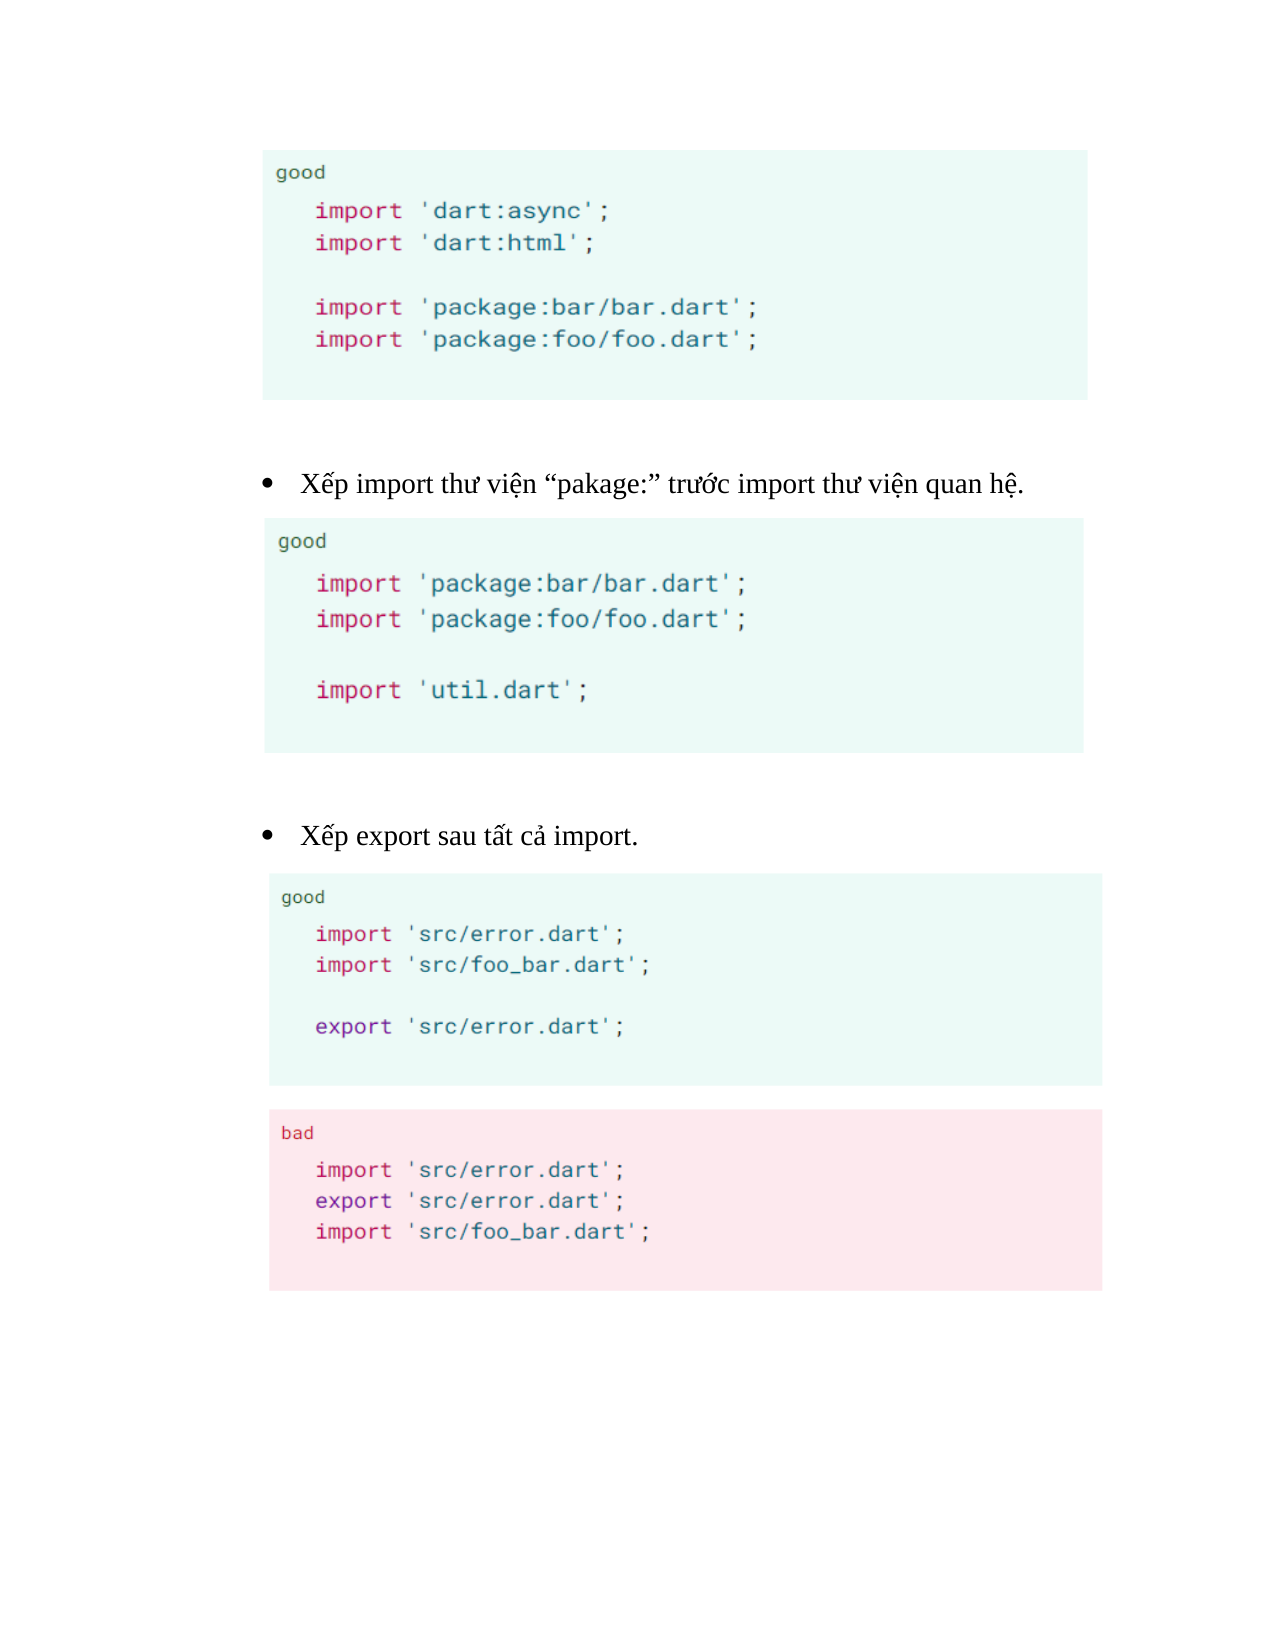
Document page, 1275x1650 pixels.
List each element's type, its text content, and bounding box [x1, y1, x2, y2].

list Xếp import thư viện “pakage:” trước import thư viện quan hệ. [262, 466, 1125, 499]
picture [262, 518, 1084, 753]
picture [262, 150, 1088, 400]
picture [262, 871, 1103, 1298]
list Xếp export sau tất cả import. [262, 818, 1125, 852]
